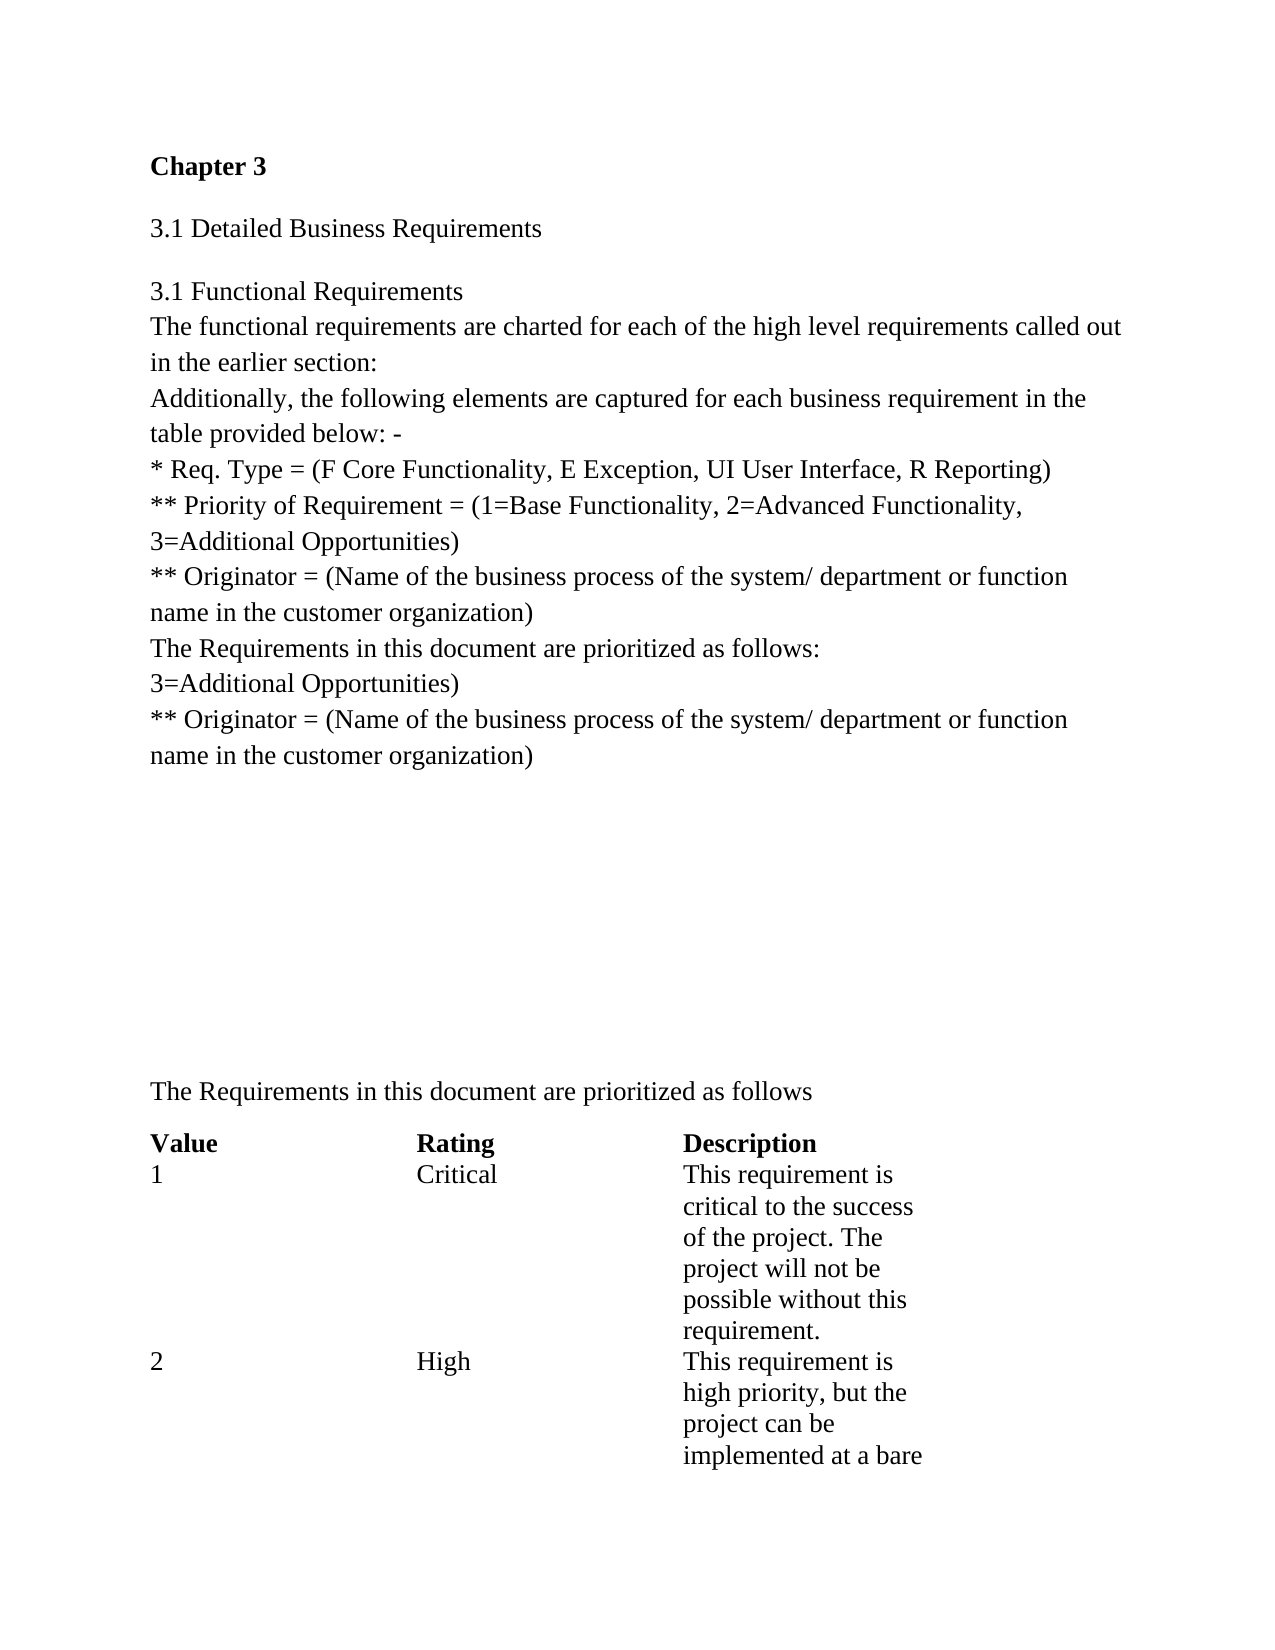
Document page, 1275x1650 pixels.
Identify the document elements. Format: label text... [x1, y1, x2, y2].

text The Requirements in this document are prioritized as follows [150, 1075, 1125, 1106]
table_header Value [139, 1127, 405, 1158]
text 3.1 Functional Requirements [150, 274, 1125, 306]
text ** Originator = (Name of the business process of the system/ department or function [150, 560, 1125, 592]
text The functional requirements are charted for each of the high level requirements called out in the earlier section: [150, 310, 1125, 377]
text ** Originator = (Name of the business process of the system/ department or function [150, 703, 1125, 734]
table_cell 1 [139, 1159, 405, 1345]
table_header Rating [405, 1127, 672, 1158]
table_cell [672, 1345, 938, 1470]
table_header Description [672, 1127, 938, 1158]
text Chapter 3 [150, 150, 1125, 181]
table_cell Critical [405, 1159, 672, 1345]
table_cell High [405, 1345, 672, 1470]
text 3=Additional Opportunities) [150, 525, 1125, 556]
text * Req. Type = (F Core Functionality, E Exception, UI User Interface, R Reporting) [150, 453, 1125, 484]
text name in the customer organization) [150, 739, 1125, 770]
text The Requirements in this document are prioritized as follows: [150, 632, 1125, 663]
text 3.1 Detailed Business Requirements [150, 212, 1125, 243]
table_cell 2 [139, 1345, 405, 1470]
table_cell This requirement is critical to the success of the project. The project will not be possible without this requirement. [672, 1159, 938, 1345]
text Additionally, the following elements are captured for each business requirement in the table provided below: - [150, 382, 1125, 449]
text name in the customer organization) [150, 596, 1125, 627]
text 3=Additional Opportunities) [150, 668, 1125, 699]
text ** Priority of Requirement = (1=Base Functionality, 2=Advanced Functionality, [150, 489, 1125, 520]
